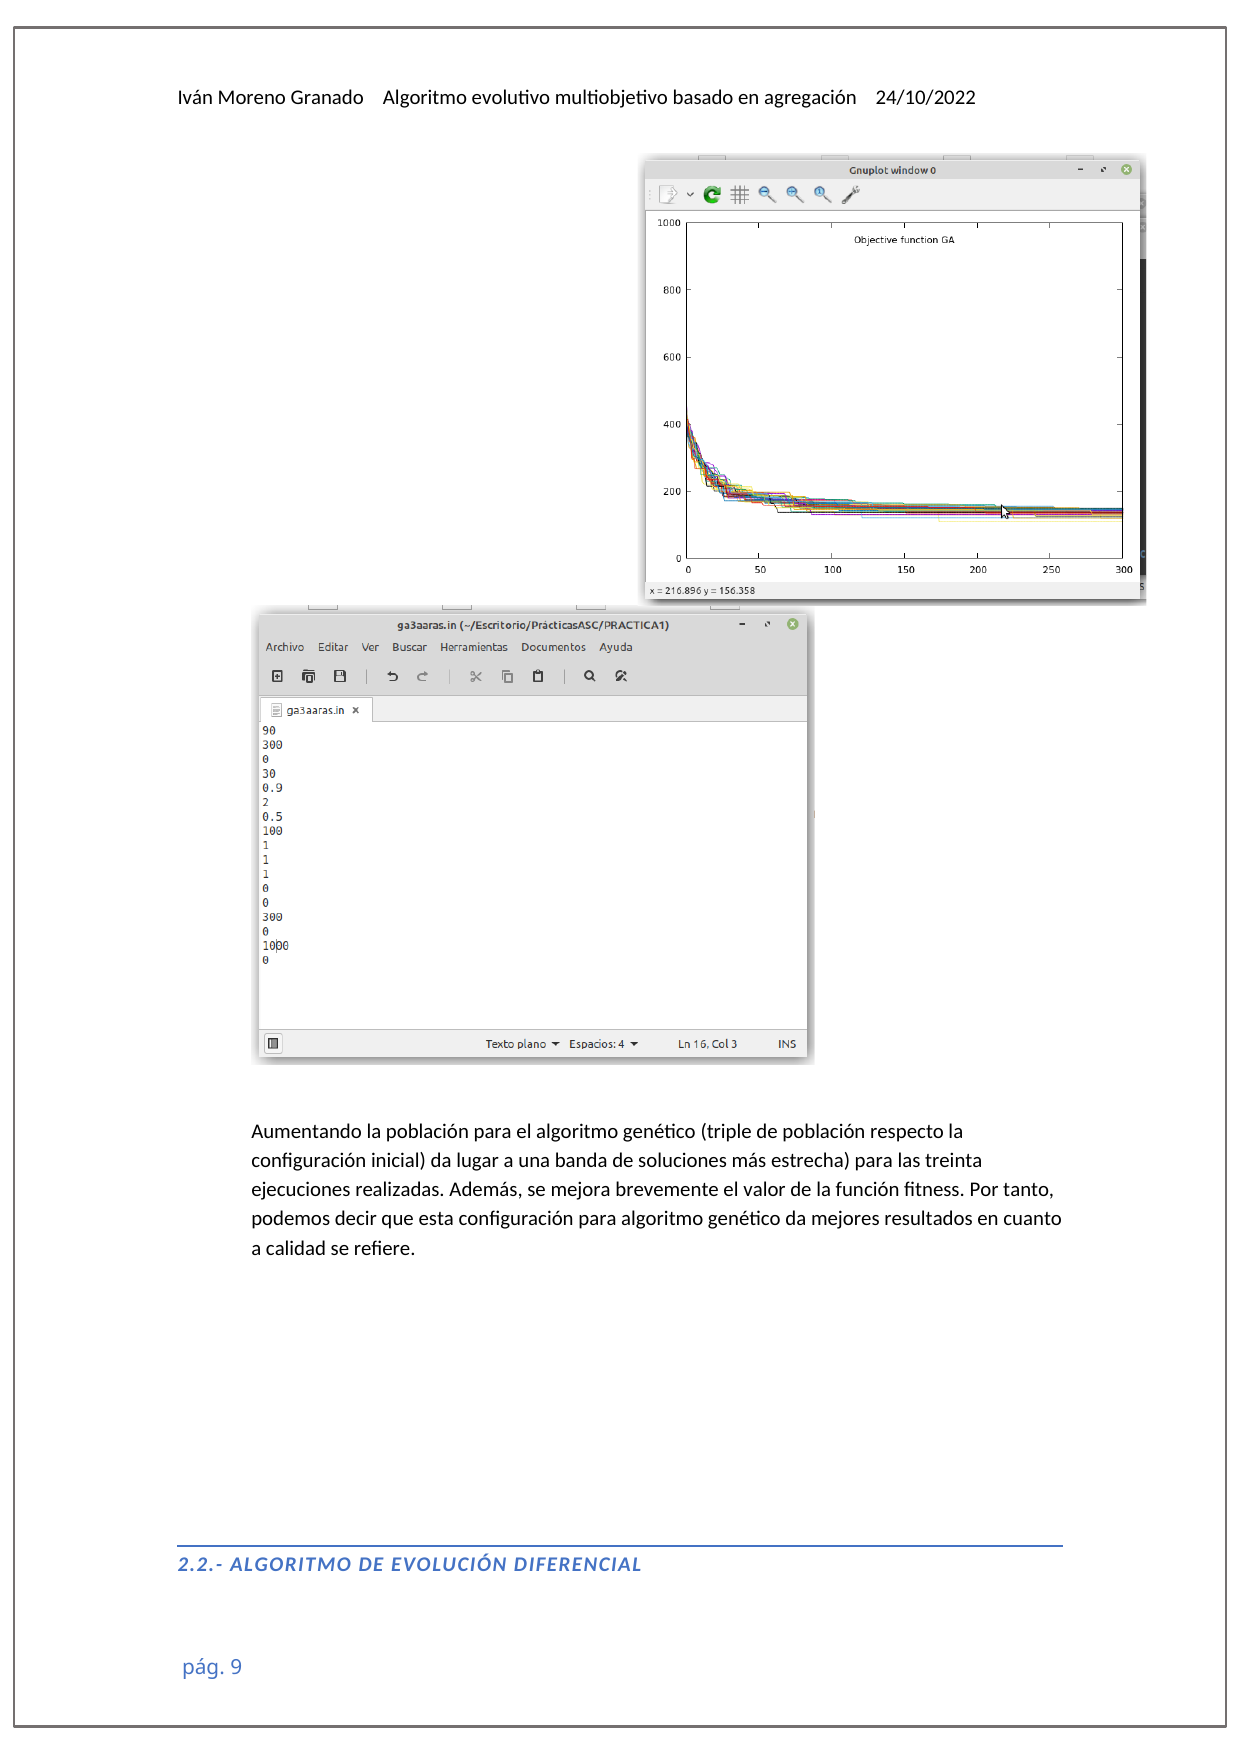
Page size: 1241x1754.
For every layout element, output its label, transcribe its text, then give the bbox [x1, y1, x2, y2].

subtitle 2.2.- Algoritmo de Evolución Diferencial [177, 1547, 1063, 1576]
picture [251, 153, 1147, 1065]
text Aumentando la población para el algoritmo genético (triple de población respecto la configuración inicial) da lugar a una banda de soluciones más estrecha) para las treinta ejecuciones realizadas. Además, se mejora brevemente el valor de la función fitness. Por tanto, podemos decir que esta configuración para algoritmo genético da mejores resultados en cuanto a calidad se refiere. [251, 1118, 1063, 1260]
